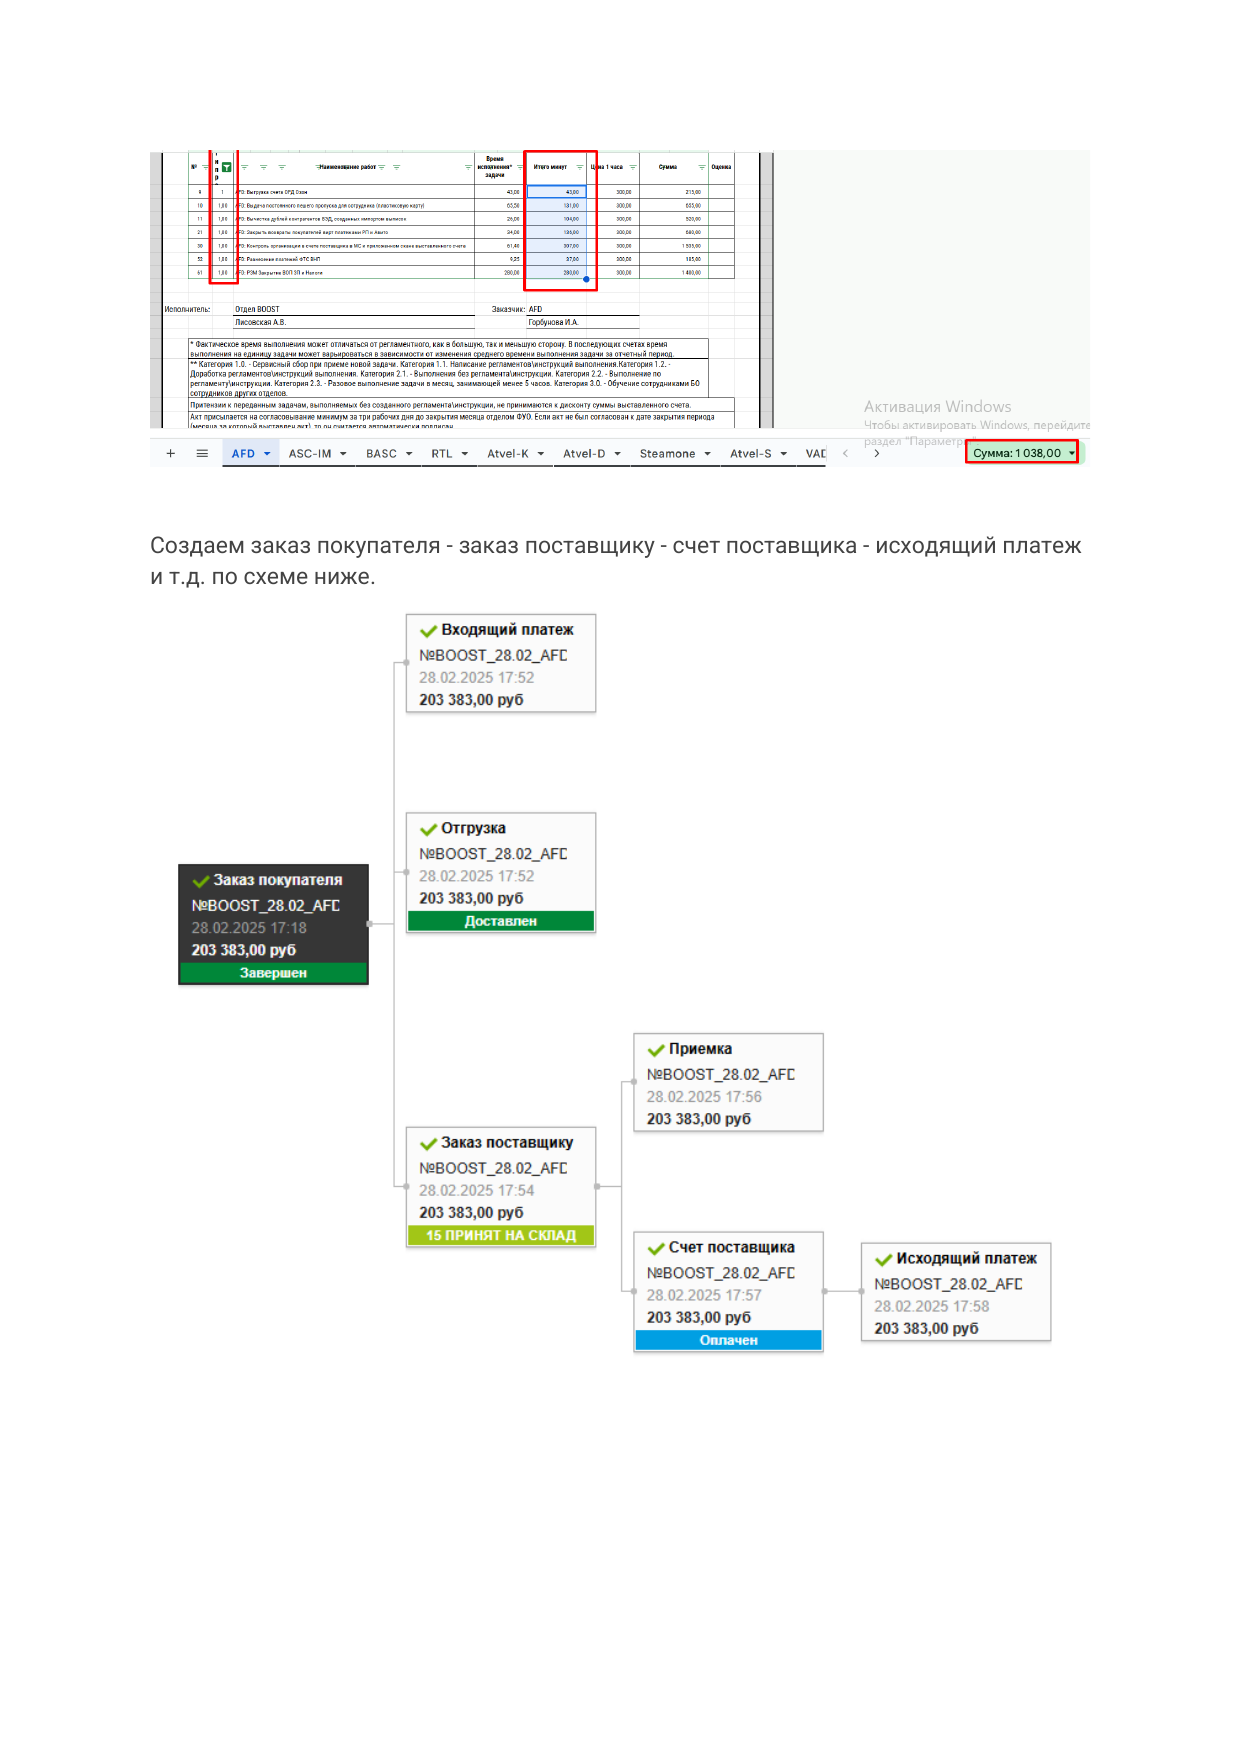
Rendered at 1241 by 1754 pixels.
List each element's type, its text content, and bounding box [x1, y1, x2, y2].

picture [150, 150, 1091, 467]
picture [150, 593, 1091, 1382]
text Создаем заказ покупателя - заказ поставщику - счет поставщика - исходящий платеж и т.д. по схеме ниже. [150, 532, 1090, 590]
